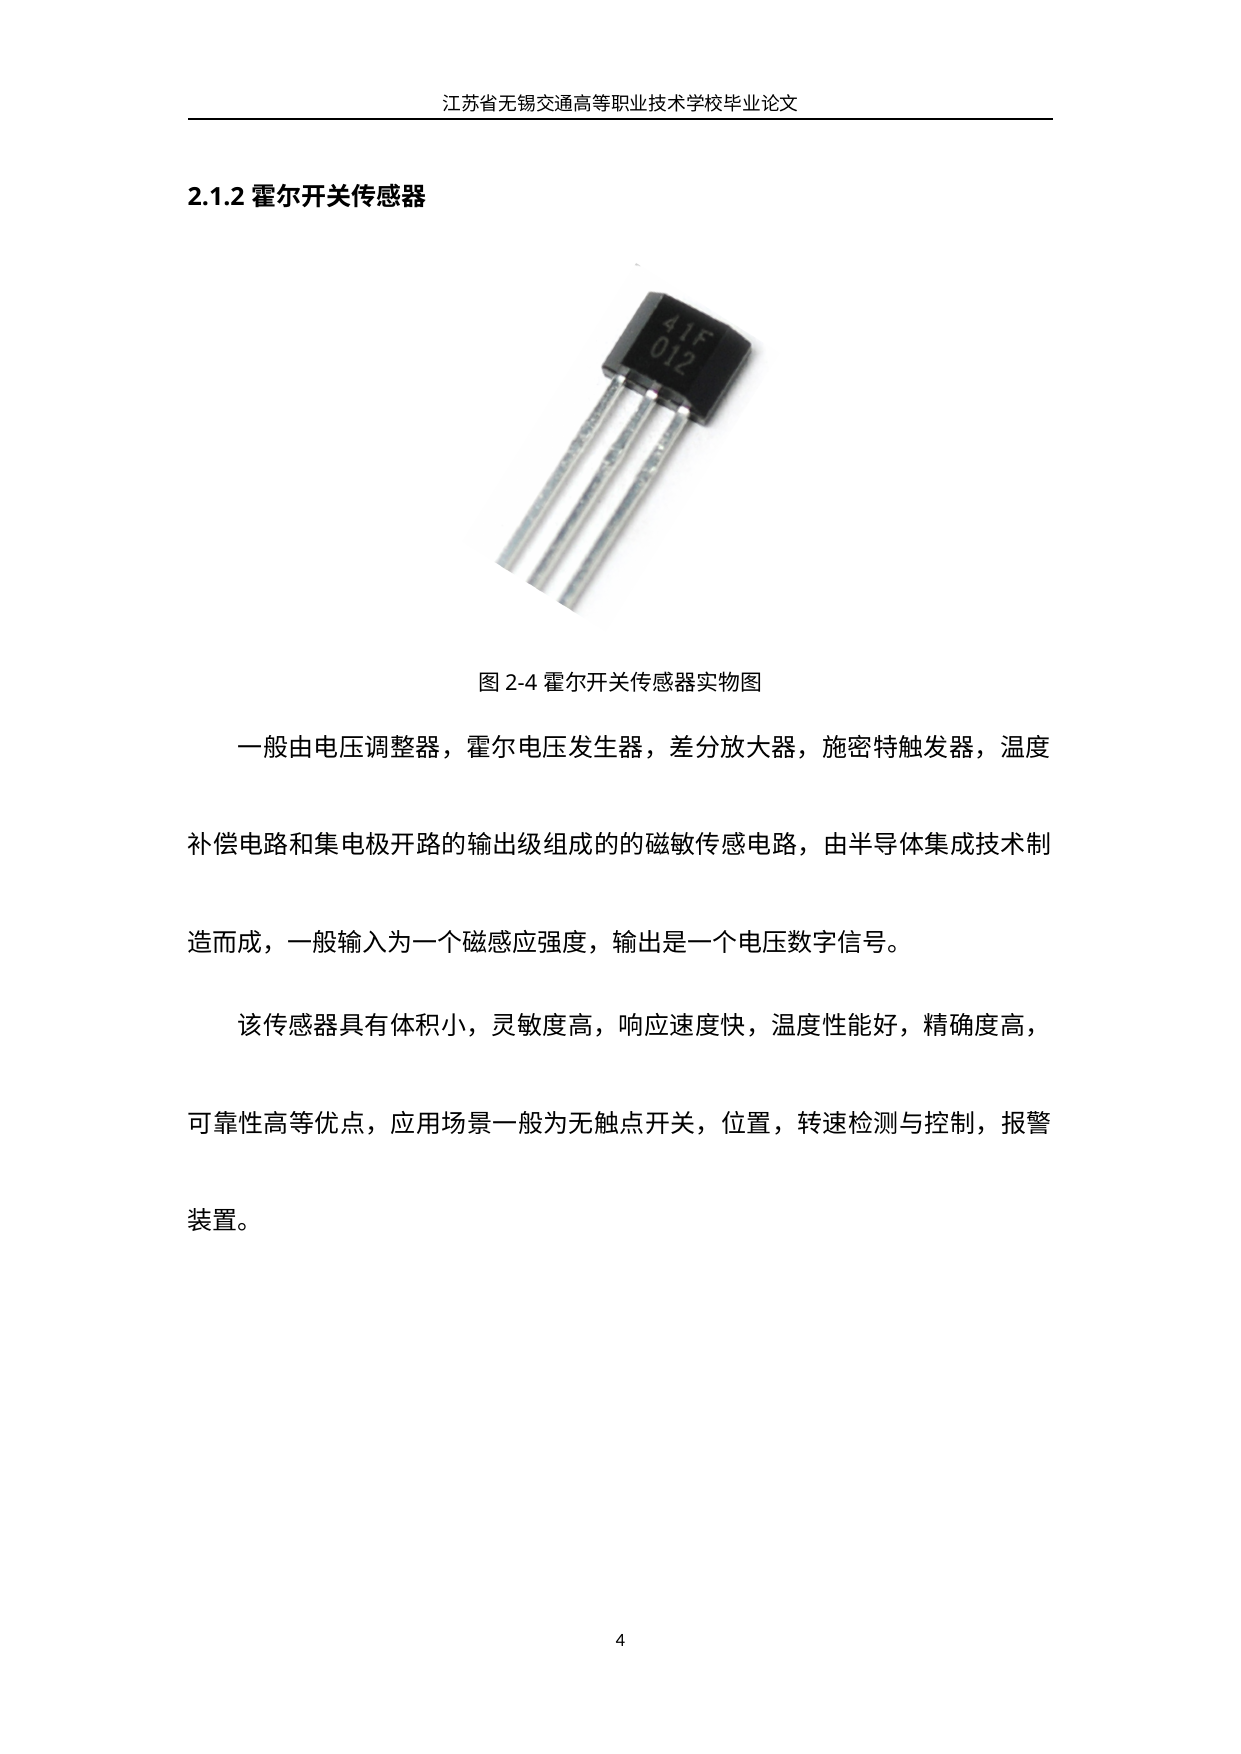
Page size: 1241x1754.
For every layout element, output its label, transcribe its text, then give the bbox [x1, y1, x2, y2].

text 一般由电压调整器，霍尔电压发生器，差分放大器，施密特触发器，温度补偿电路和集电极开路的输出级组成的的磁敏传感电路，由半导体集成技术制造而成，一般输入为一个磁感应强度，输出是一个电压数字信号。 [187, 713, 1053, 973]
subtitle 2.1.2 霍尔开关传感器 [187, 162, 1053, 227]
text 该传感器具有体积小，灵敏度高，响应速度快，温度性能好，精确度高，可靠性高等优点，应用场景一般为无触点开关，位置，转速检测与控制，报警装置。 [187, 991, 1053, 1251]
text 图2-4 霍尔开关传感器实物图 [187, 665, 1053, 697]
picture [463, 264, 779, 631]
